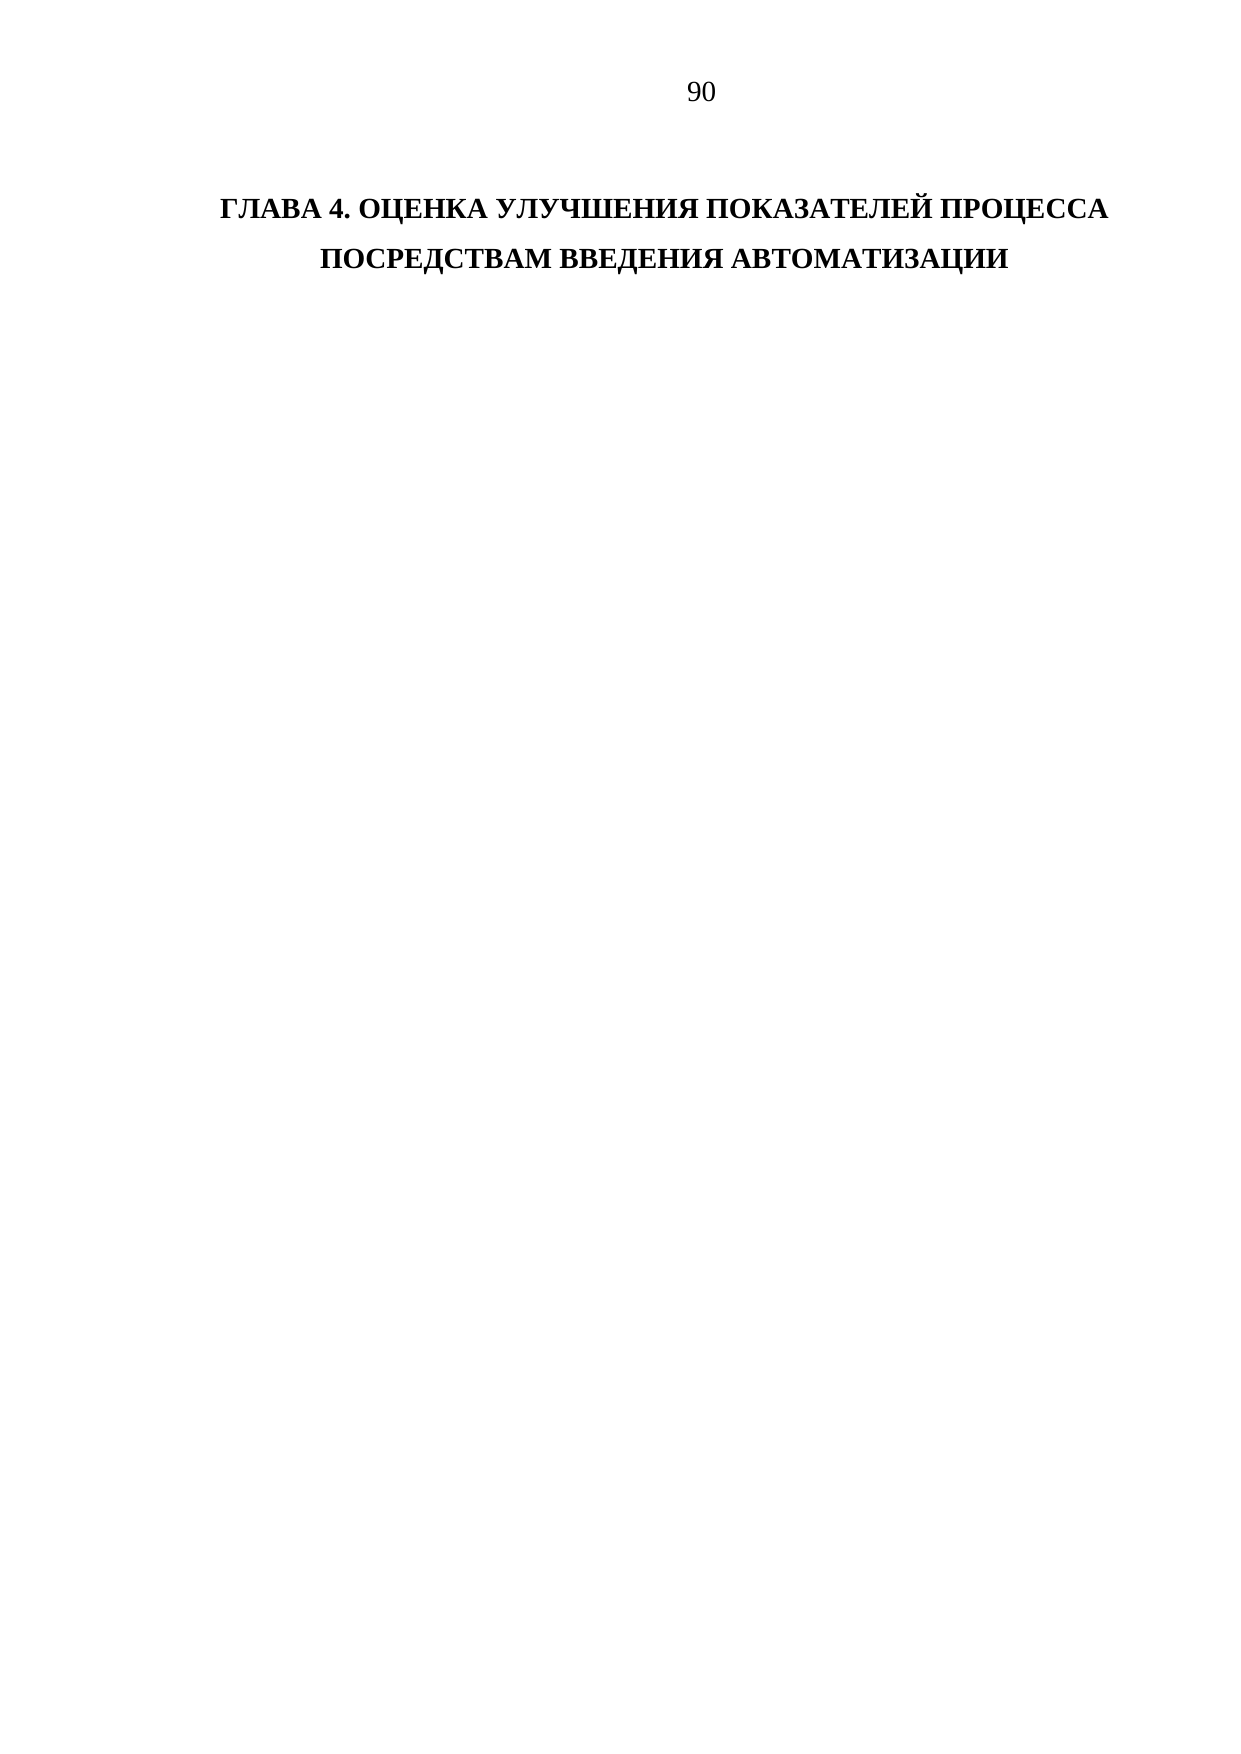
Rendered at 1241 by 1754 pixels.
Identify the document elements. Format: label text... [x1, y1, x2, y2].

subtitle ГЛАВА 4. ОЦЕНКА УЛУЧШЕНИЯ ПОКАЗАТЕЛЕЙ ПРОЦЕССА ПОСРЕДСТВАМ ВВЕДЕНИЯ АВТОМАТИЗАЦИИ [177, 191, 1152, 275]
